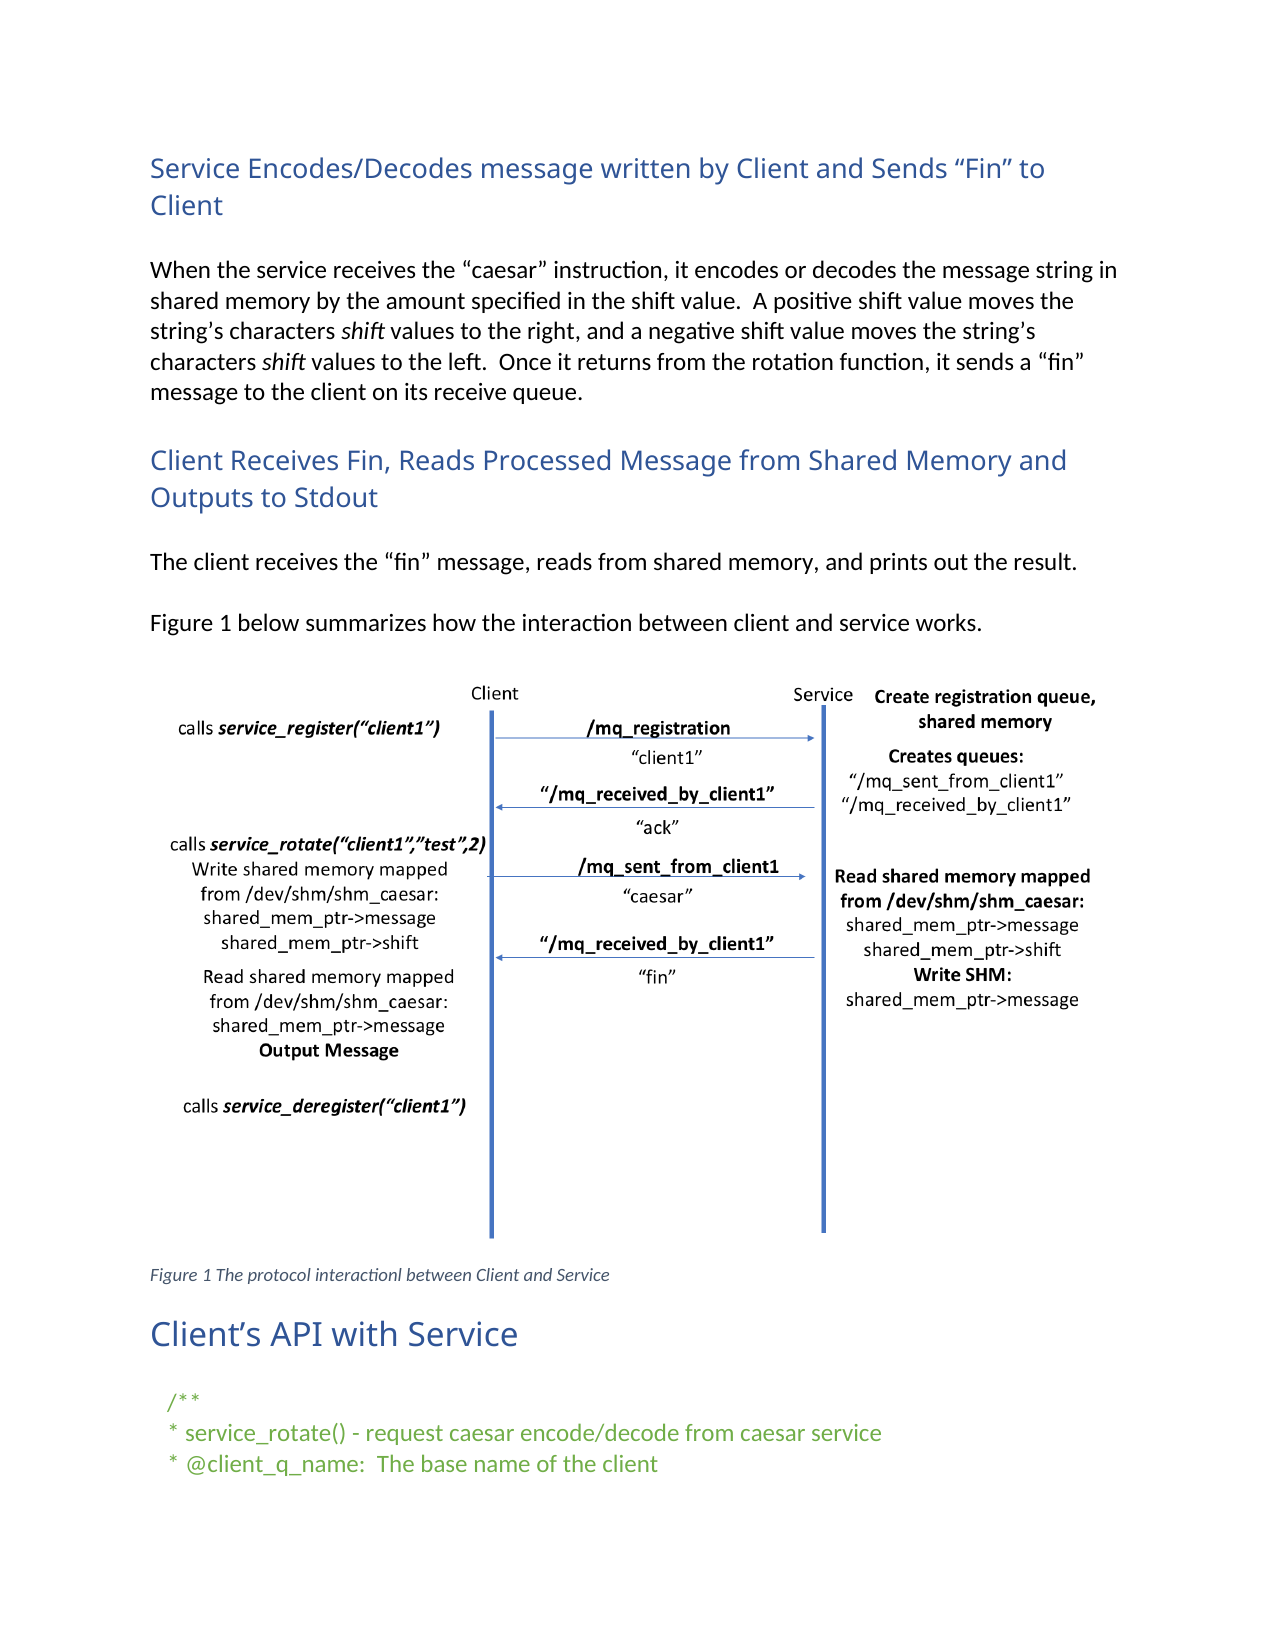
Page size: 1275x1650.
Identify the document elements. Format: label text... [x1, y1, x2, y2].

subtitle Client Receives Fin, Reads Processed Message from Shared Memory and Outputs to Stdout [150, 442, 1125, 515]
subtitle Client’s API with Service [150, 1311, 1125, 1356]
text The client receives the “fin” message, reads from shared memory, and prints out the result. [150, 546, 1125, 576]
text /** [150, 1387, 1125, 1417]
text Figure 1 below summarizes how the interaction between client and service works. [150, 607, 1125, 637]
text * @client_q_name: The base name of the client [150, 1448, 1125, 1478]
text * service_rotate() - request caesar encode/decode from caesar service [150, 1417, 1125, 1448]
text When the service receives the “caesar” instruction, it encodes or decodes the message string in shared memory by the amount specified in the shift value. A positive shift value moves the string’s characters shift values to the right, and a negative shift value moves the string’s characters shift values to the left. Once it returns from the rotation function, it sends a “fin” message to the client on its receive queue. [150, 254, 1125, 407]
text Figure 1 The protocol interactionl between Client and Service [150, 1263, 1125, 1286]
subtitle Service Encodes/Decodes message written by Client and Sends “Fin” to Client [150, 150, 1125, 224]
picture [150, 667, 1125, 1263]
